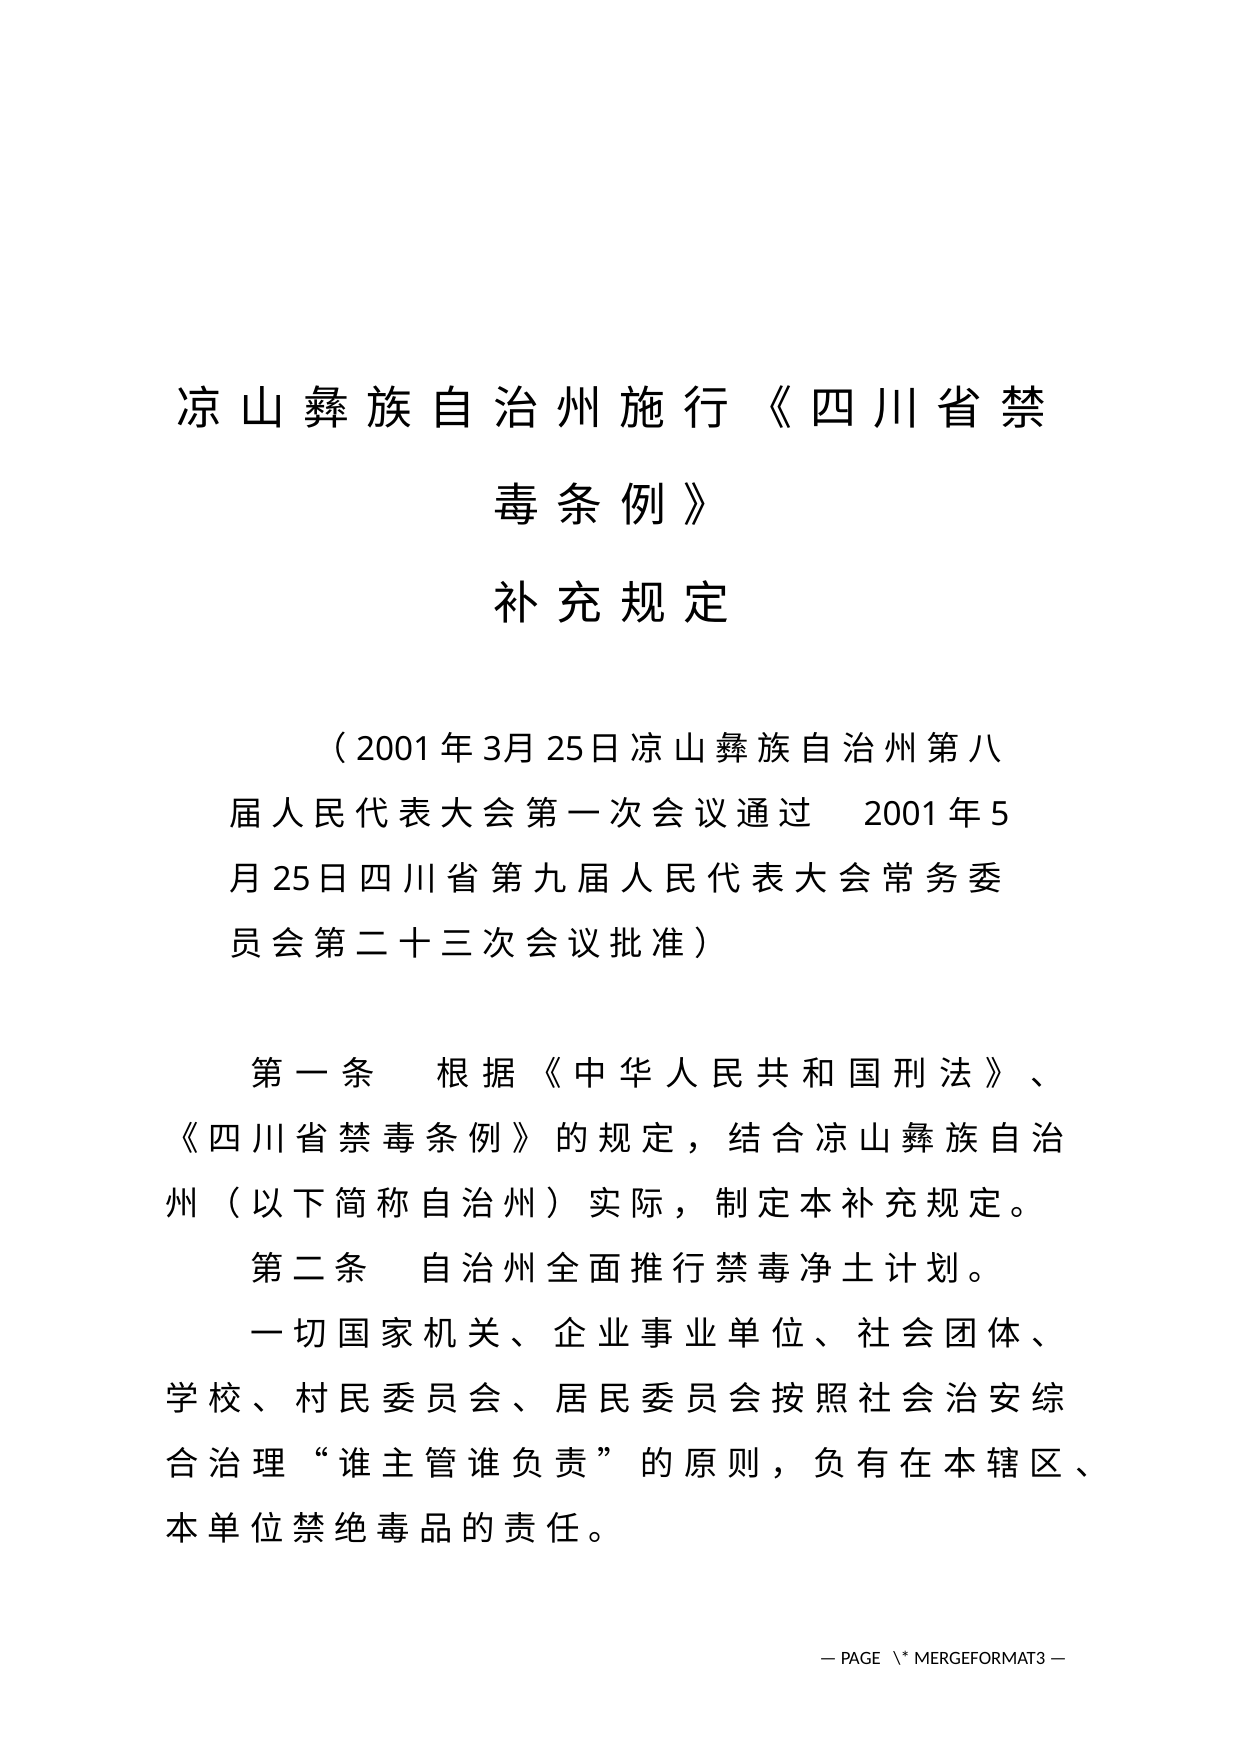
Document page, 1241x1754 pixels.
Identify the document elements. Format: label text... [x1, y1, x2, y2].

text 补充规定 [165, 551, 1075, 648]
text 凉山彝族自治州施行《四川省禁毒条例》 [165, 356, 1075, 551]
text 第二条 自治州全面推行禁毒净土计划。 [165, 1233, 1075, 1298]
text （2001年3月25日凉山彝族自治州第八届人民代表大会第一次会议通过 2001年5月25日四川省第九届人民代表大会常务委员会第二十三次会议批准） [229, 713, 1011, 973]
text 第一条 根据《中华人民共和国刑法》、《四川省禁毒条例》的规定，结合凉山彝族自治州（以下简称自治州）实际，制定本补充规定。 [165, 1038, 1075, 1233]
text 一切国家机关、企业事业单位、社会团体、学校、村民委员会、居民委员会按照社会治安综合治理“谁主管谁负责”的原则，负有在本辖区、本单位禁绝毒品的责任。 [165, 1298, 1075, 1558]
